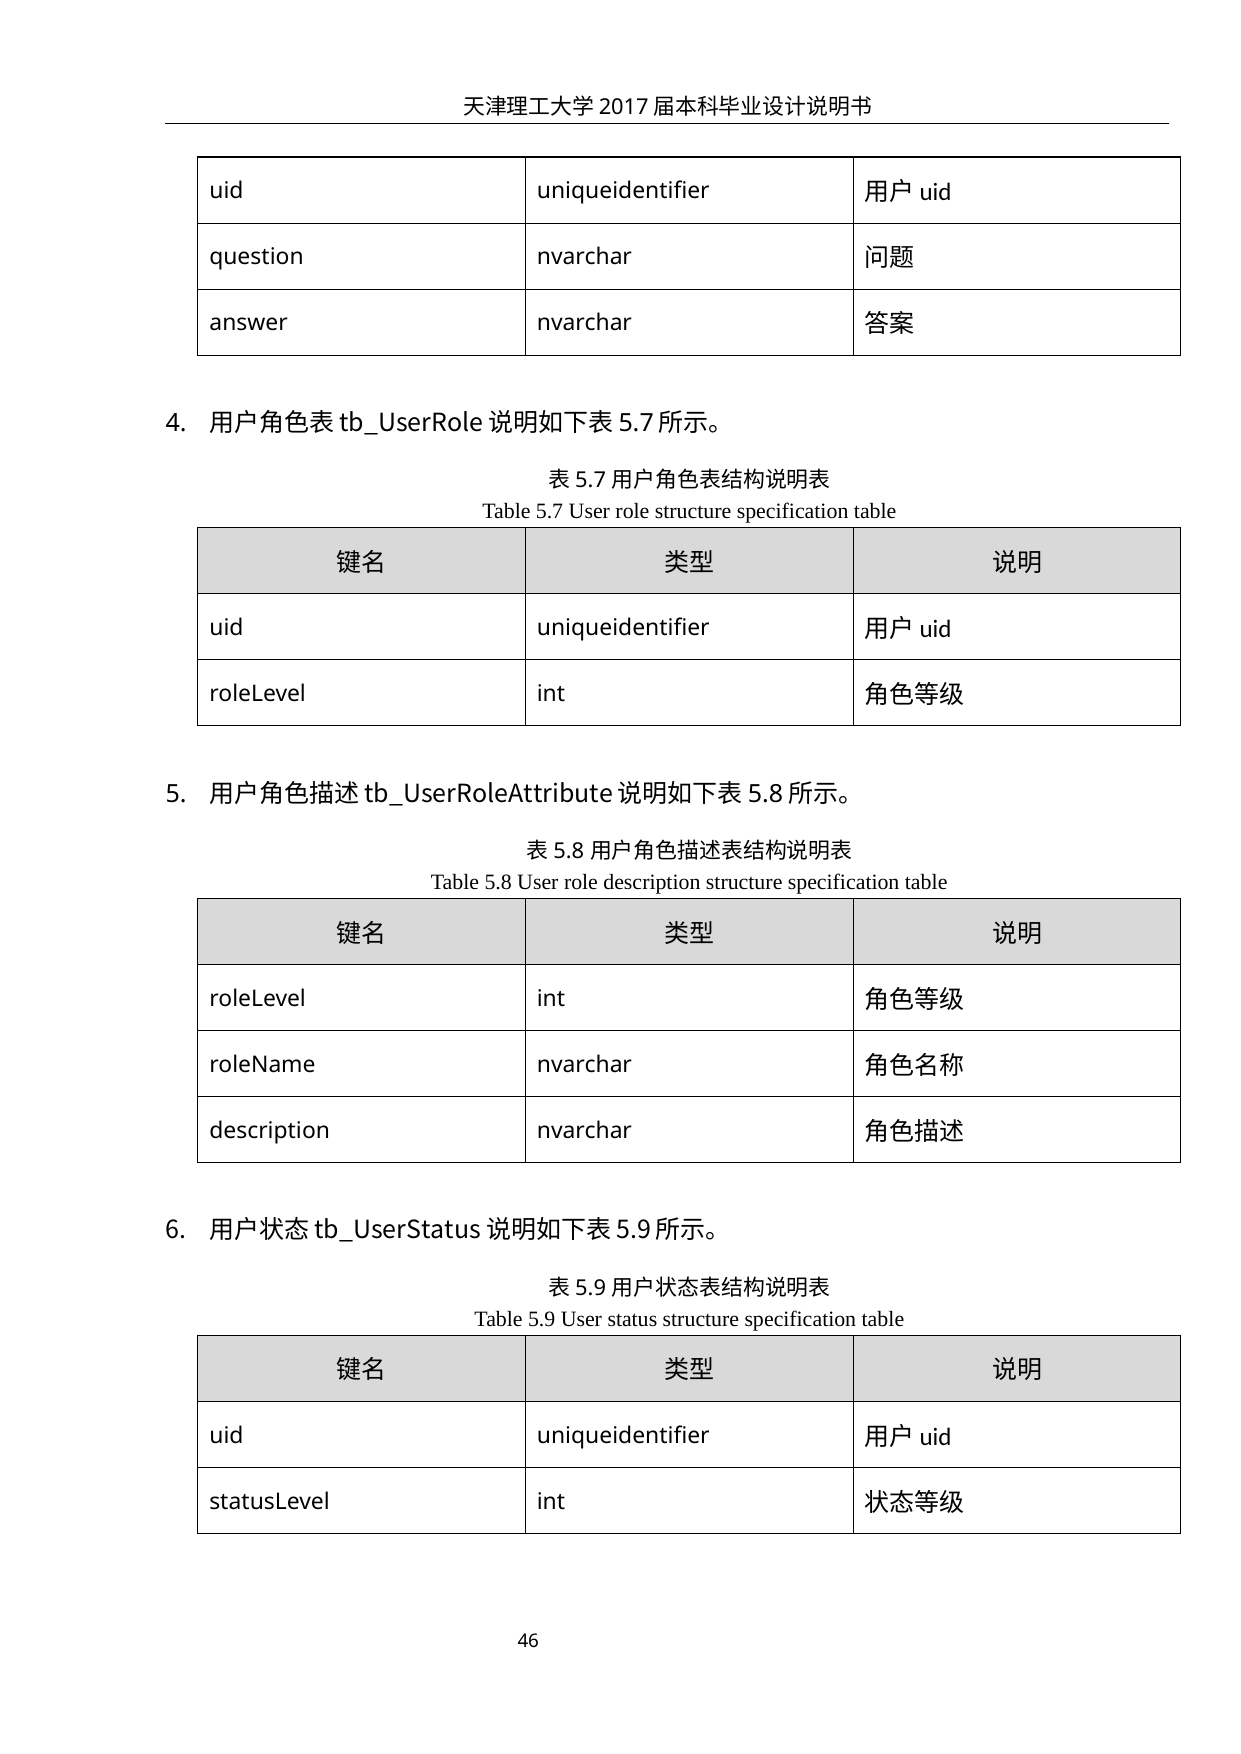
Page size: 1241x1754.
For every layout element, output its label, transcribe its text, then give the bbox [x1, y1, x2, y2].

table_cell answer [198, 290, 525, 354]
table_cell roleName [198, 1031, 525, 1096]
table_cell 角色等级 [854, 660, 1180, 725]
table_cell int [526, 965, 853, 1030]
list Table 5.9 User status structure specification table [209, 1302, 1169, 1334]
list 用户角色描述tb_UserRoleAttribute说明如下表5.8所示。 [165, 759, 1169, 824]
table_cell uniqueidentifier [526, 594, 853, 659]
list 表 5.7 用户角色表结构说明表 [209, 462, 1169, 494]
table_cell 问题 [854, 224, 1180, 288]
table_header 说明 [854, 528, 1180, 593]
table_header 键名 [198, 1336, 525, 1401]
table_header 类型 [526, 528, 853, 593]
table_cell int [526, 660, 853, 725]
table_header 类型 [526, 1336, 853, 1401]
table_cell uniqueidentifier [526, 158, 853, 222]
table_header 键名 [198, 899, 525, 964]
list Table 5.7 User role structure specification table [209, 494, 1169, 527]
table_cell 用户uid [854, 1402, 1180, 1467]
table_cell 用户uid [854, 158, 1180, 222]
table_header 键名 [198, 528, 525, 593]
table_cell int [526, 1468, 853, 1533]
table_cell statusLevel [198, 1468, 525, 1533]
table_cell 角色名称 [854, 1031, 1180, 1096]
table_cell roleLevel [198, 965, 525, 1030]
table_cell 用户uid [854, 594, 1180, 659]
table_cell nvarchar [526, 224, 853, 288]
table_cell 角色等级 [854, 965, 1180, 1030]
table_cell 答案 [854, 290, 1180, 354]
table_cell nvarchar [526, 1097, 853, 1162]
table_cell question [198, 224, 525, 288]
list 表 5.8 用户角色描述表结构说明表 [209, 833, 1169, 865]
table_cell uid [198, 158, 525, 222]
list 表 5.9 用户状态表结构说明表 [209, 1269, 1169, 1302]
table_cell nvarchar [526, 290, 853, 354]
table_cell uid [198, 1402, 525, 1467]
table_cell 状态等级 [854, 1468, 1180, 1533]
table_header 说明 [854, 899, 1180, 964]
list Table 5.8 User role description structure specification table [209, 865, 1169, 898]
table_cell 角色描述 [854, 1097, 1180, 1162]
list 用户状态tb_UserStatus说明如下表5.9所示。 [165, 1196, 1169, 1261]
table_header 类型 [526, 899, 853, 964]
table_cell uid [198, 594, 525, 659]
list 用户角色表tb_UserRole说明如下表5.7所示。 [165, 388, 1169, 453]
table_header 说明 [854, 1336, 1180, 1401]
table_cell nvarchar [526, 1031, 853, 1096]
table_cell uniqueidentifier [526, 1402, 853, 1467]
table_cell roleLevel [198, 660, 525, 725]
table_cell description [198, 1097, 525, 1162]
